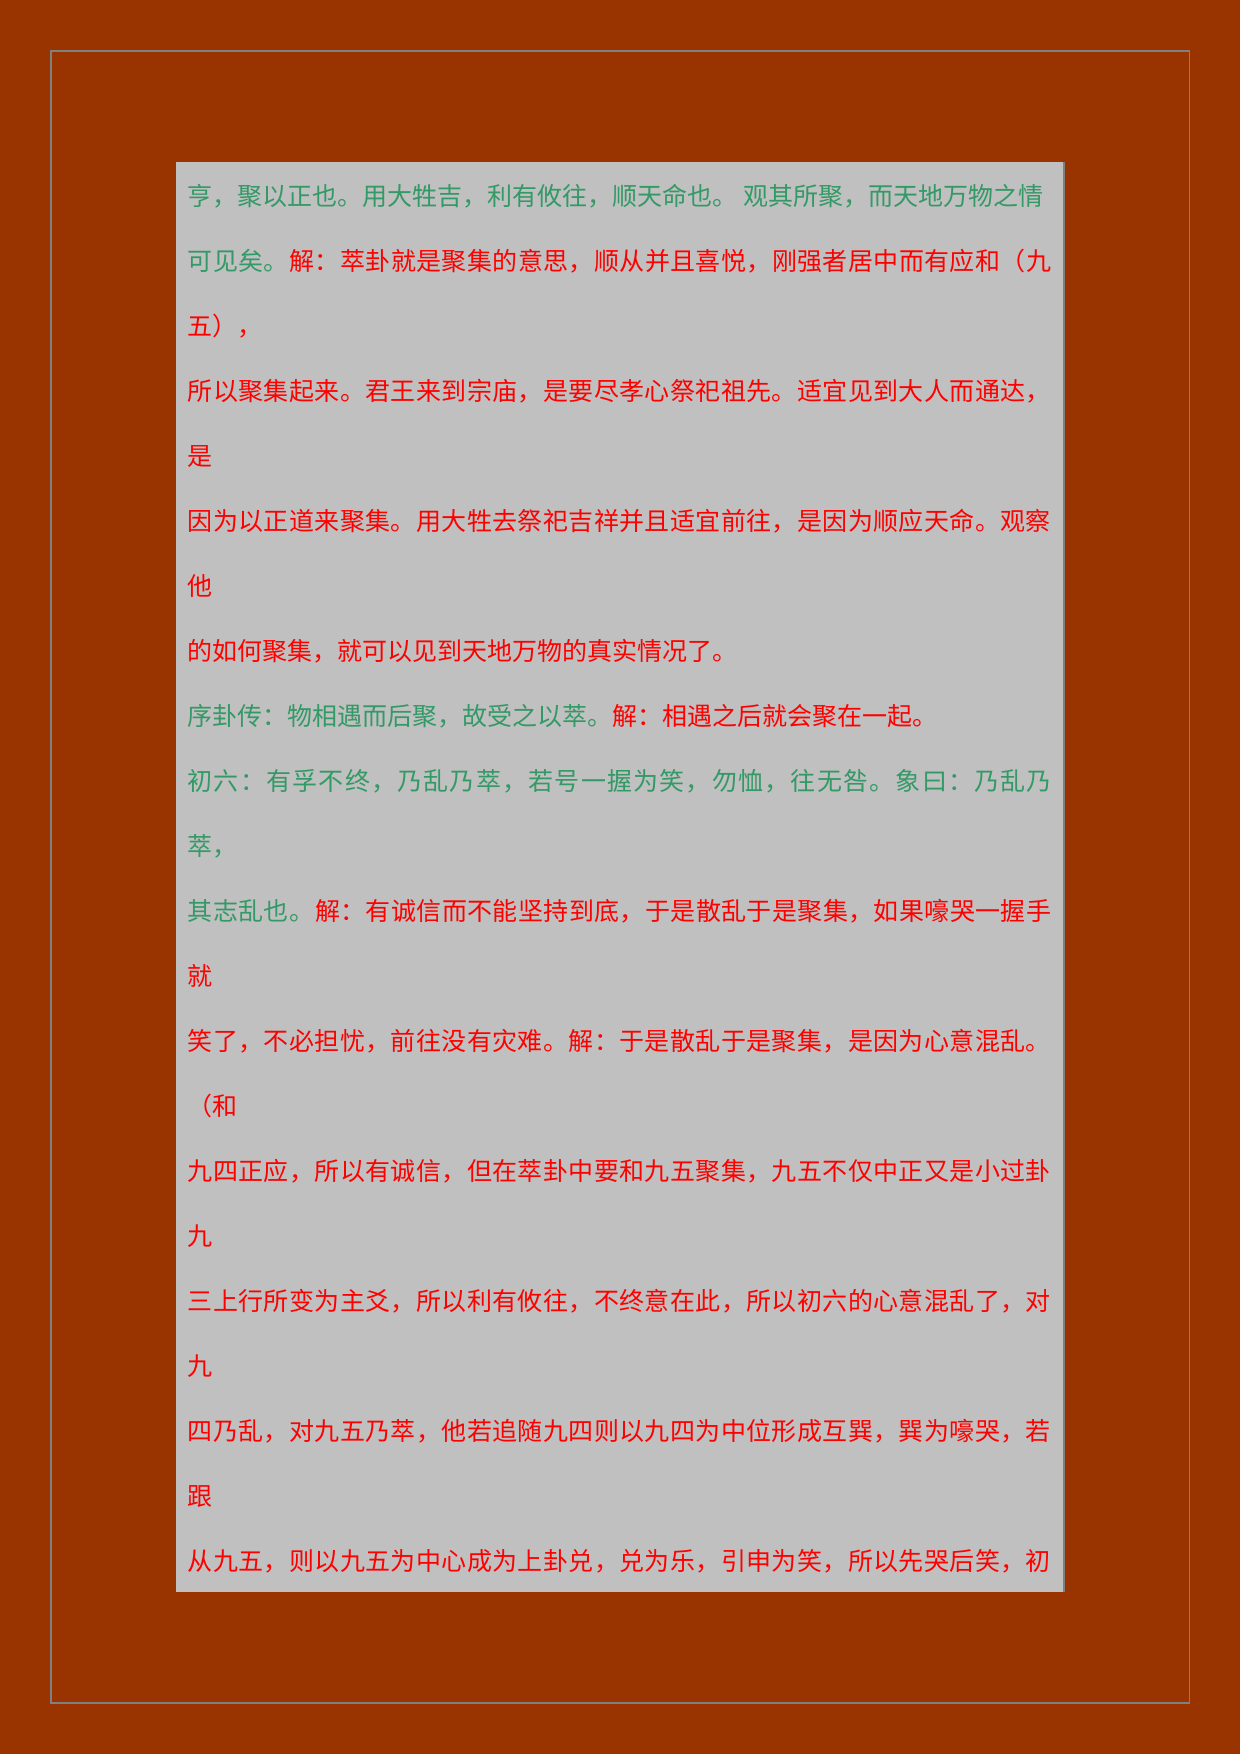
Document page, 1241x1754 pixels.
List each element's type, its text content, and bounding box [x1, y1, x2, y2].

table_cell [176, 1527, 1063, 1592]
table_cell 四乃乱，对九五乃萃，他若追随九四则以九四为中位形成互巽，巽为嚎哭，若跟 [176, 1397, 1063, 1527]
table_cell 所以聚集起来。君王来到宗庙，是要尽孝心祭祀祖先。适宜见到大人而通达，是 [176, 357, 1063, 487]
table_cell 亨，聚以正也。用大牲吉，利有攸往，顺天命也。 观其所聚，而天地万物之情 [176, 162, 1063, 227]
table_cell 初六：有孚不终，乃乱乃萃，若号一握为笑，勿恤，往无咎。象曰：乃乱乃萃， [176, 747, 1063, 877]
table_cell 三上行所变为主爻，所以利有攸往，不终意在此，所以初六的心意混乱了，对九 [176, 1267, 1063, 1397]
table_cell 九四正应，所以有诚信，但在萃卦中要和九五聚集，九五不仅中正又是小过卦九 [176, 1137, 1063, 1267]
table_cell 其志乱也。解：有诚信而不能坚持到底，于是散乱于是聚集，如果嚎哭一握手就 [176, 877, 1063, 1007]
table_cell 的如何聚集，就可以见到天地万物的真实情况了。 [176, 617, 1063, 682]
table_cell 可见矣。解：萃卦就是聚集的意思，顺从并且喜悦，刚强者居中而有应和（九五）， [176, 227, 1063, 357]
table_cell 笑了，不必担忧，前往没有灾难。解：于是散乱于是聚集，是因为心意混乱。（和 [176, 1007, 1063, 1137]
table_cell 序卦传：物相遇而后聚，故受之以萃。解：相遇之后就会聚在一起。 [176, 682, 1063, 747]
table_cell 因为以正道来聚集。用大牲去祭祀吉祥并且适宜前往，是因为顺应天命。观察他 [176, 487, 1063, 617]
